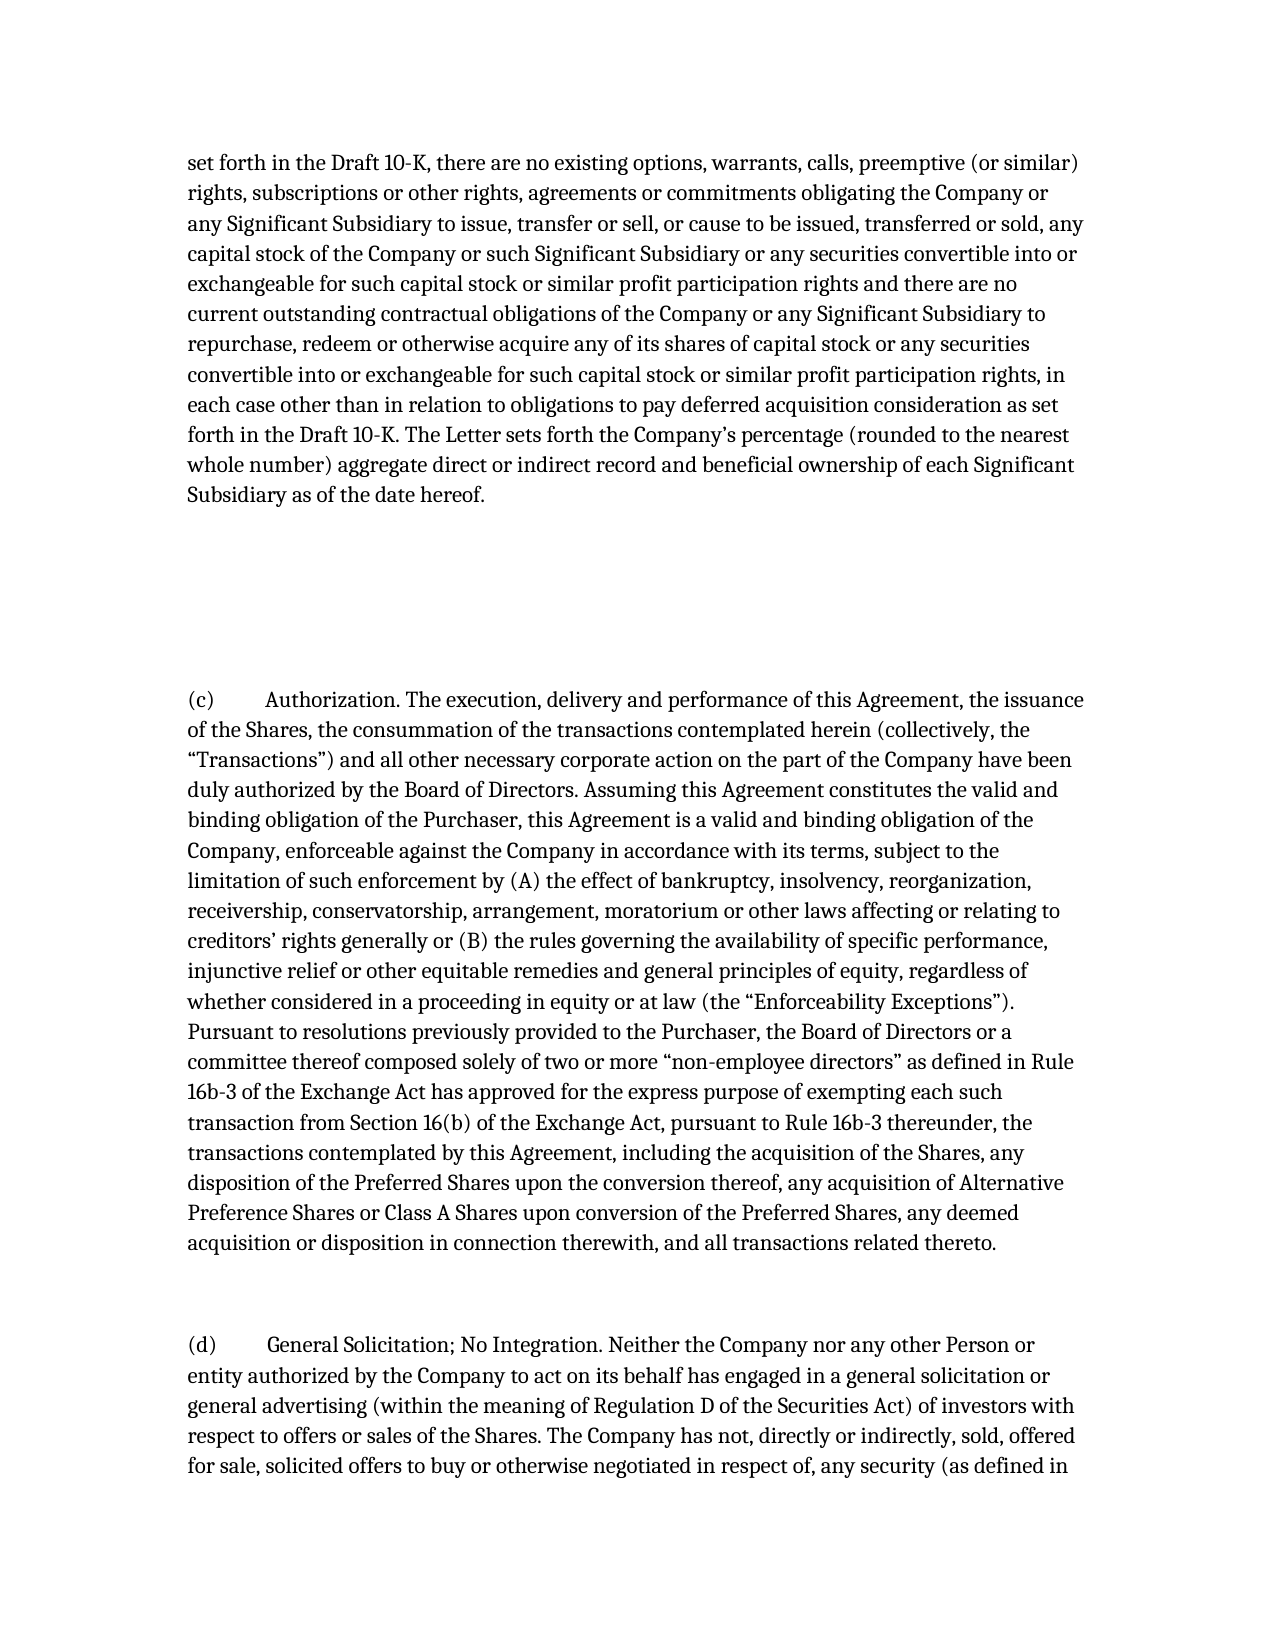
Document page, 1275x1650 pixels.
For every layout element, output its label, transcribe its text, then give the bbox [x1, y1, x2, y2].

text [187, 150, 1087, 509]
text (c) Authorization. The execution, delivery and performance of this Agreement, the issuance of the Shares, the consummation of the transactions contemplated herein (collectively, the “Transactions”) and all other necessary corporate action on the part of the Company have been duly authorized by the Board of Directors. Assuming this Agreement constitutes the valid and binding obligation of the Purchaser, this Agreement is a valid and binding obligation of the Company, enforceable against the Company in accordance with its terms, subject to the limitation of such enforcement by (A) the effect of bankruptcy, insolvency, reorganization, receivership, conservatorship, arrangement, moratorium or other laws affecting or relating to creditors’ rights generally or (B) the rules governing the availability of specific performance, injunctive relief or other equitable remedies and general principles of equity, regardless of whether considered in a proceeding in equity or at law (the “Enforceability Exceptions”). Pursuant to resolutions previously provided to the Purchaser, the Board of Directors or a committee thereof composed solely of two or more “non-employee directors” as defined in Rule 16b-3 of the Exchange Act has approved for the express purpose of exempting each such transaction from Section 16(b) of the Exchange Act, pursuant to Rule 16b-3 thereunder, the transactions contemplated by this Agreement, including the acquisition of the Shares, any disposition of the Preferred Shares upon the conversion thereof, any acquisition of Alternative Preference Shares or Class A Shares upon conversion of the Preferred Shares, any deemed acquisition or disposition in connection therewith, and all transactions related thereto. [187, 686, 1087, 1257]
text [187, 1332, 1087, 1479]
